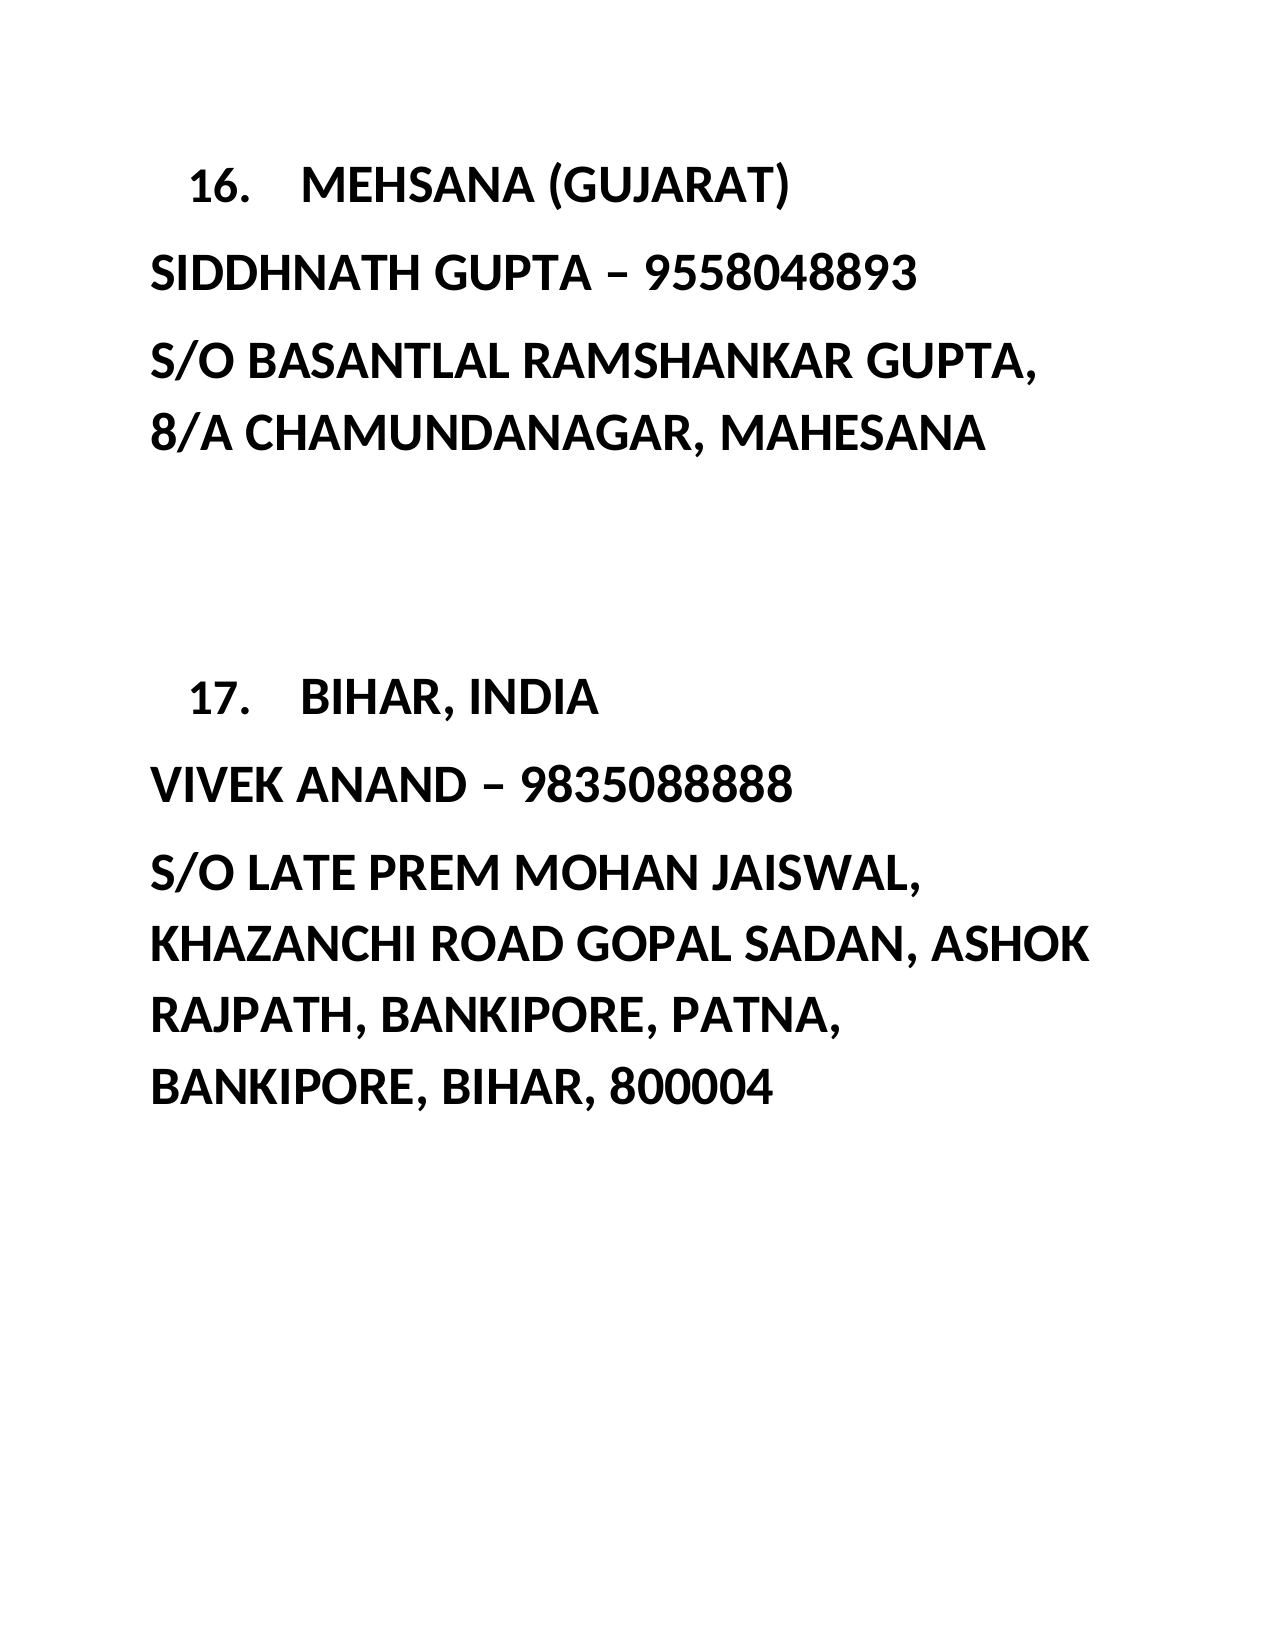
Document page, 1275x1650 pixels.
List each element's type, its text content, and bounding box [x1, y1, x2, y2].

text S/O BASANTLAL RAMSHANKAR GUPTA, 8/A CHAMUNDANAGAR, MAHESANA [150, 326, 1125, 463]
text S/O LATE PREM MOHAN JAISWAL, KHAZANCHI ROAD GOPAL SADAN, ASHOK RAJPATH, BANKIPORE, PATNA, BANKIPORE, BIHAR, 800004 [150, 837, 1125, 1118]
list BIHAR, INDIA [187, 661, 1125, 728]
text SIDDHNATH GUPTA – 9558048893 [150, 238, 1125, 304]
list MEHSANA (GUJARAT) [187, 150, 1125, 216]
text VIVEK ANAND – 9835088888 [150, 749, 1125, 816]
